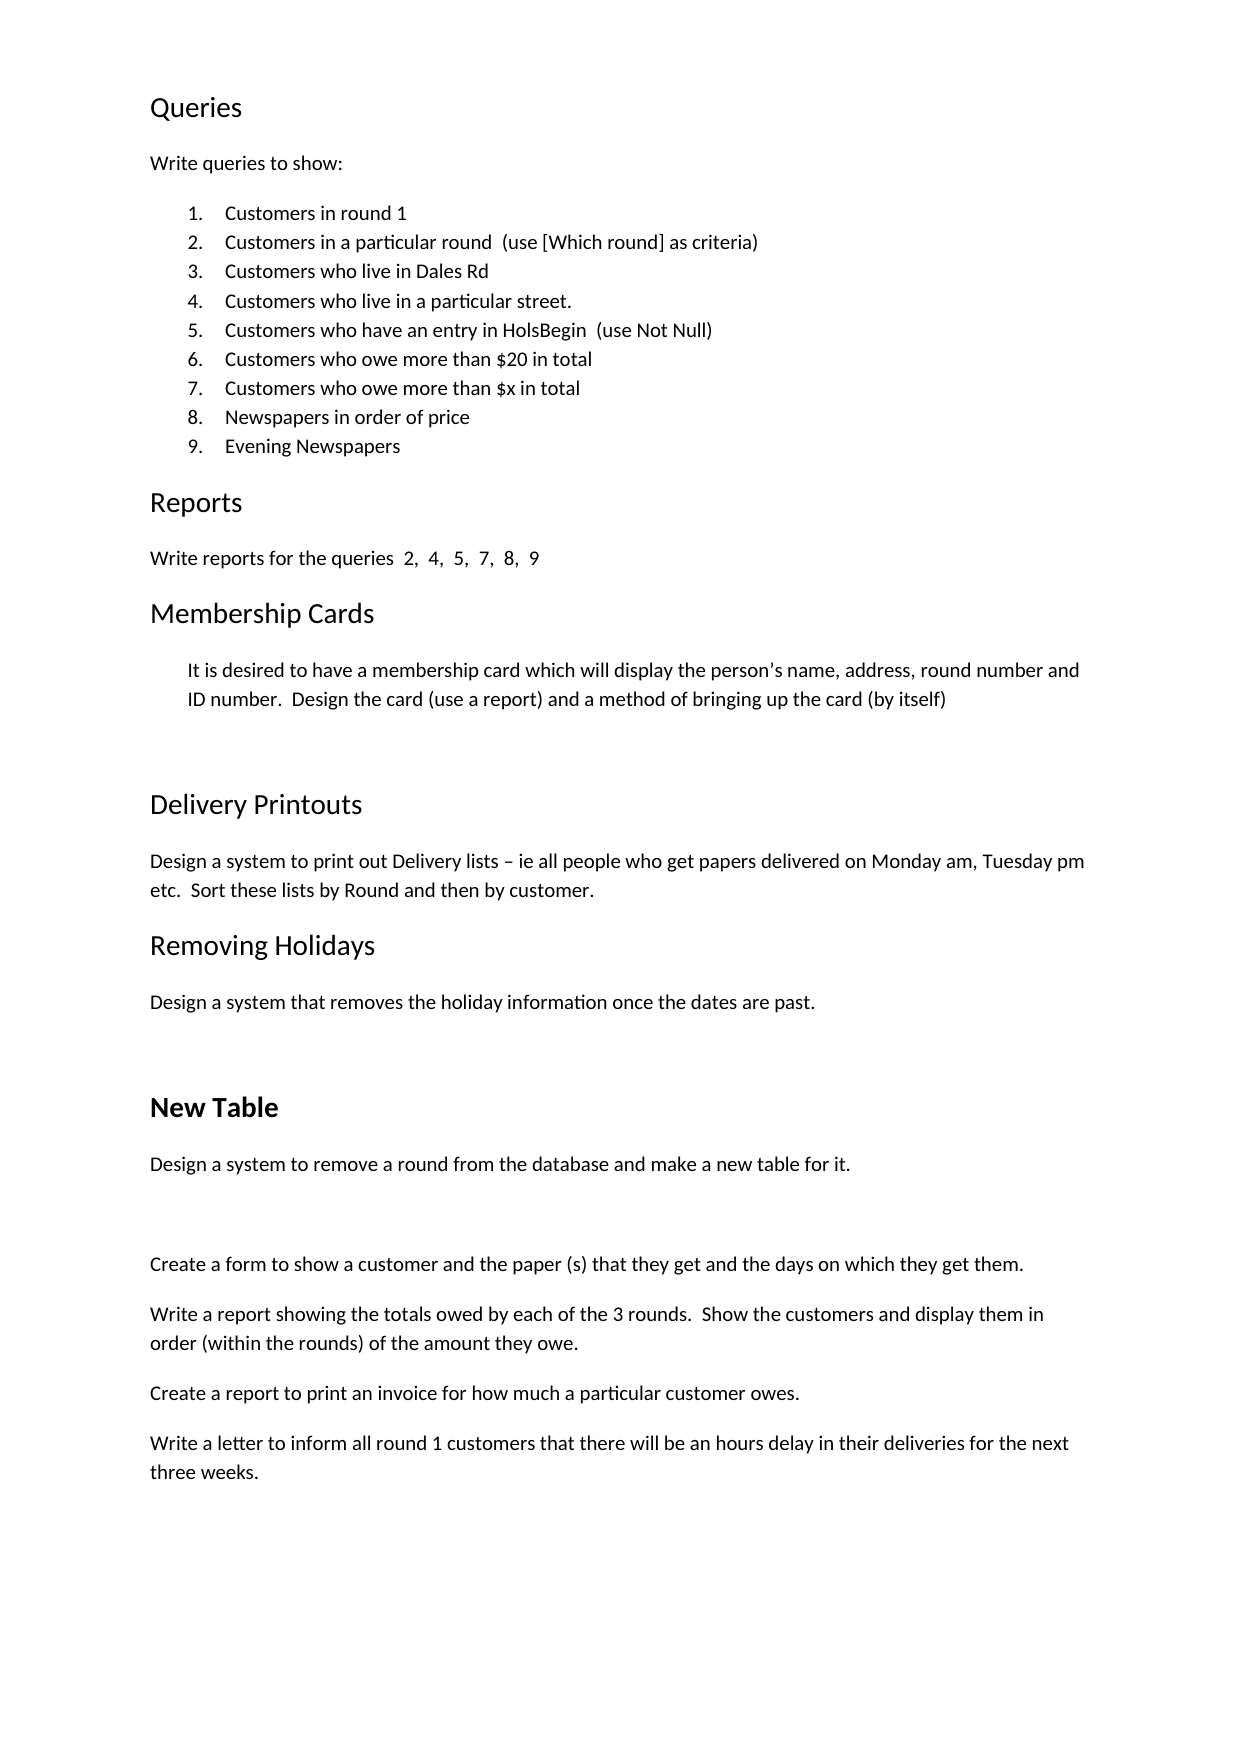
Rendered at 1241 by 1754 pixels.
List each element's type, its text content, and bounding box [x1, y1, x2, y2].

list Newspapers in order of price [187, 404, 1090, 430]
list Customers who owe more than $x in total [187, 375, 1090, 401]
text It is desired to have a membership card which will display the person’s name, address, round number and ID number. Design the card (use a report) and a method of bringing up the card (by itself) [187, 657, 1090, 712]
text Design a system to remove a round from the database and make a new table for it. [150, 1151, 1090, 1176]
text Create a report to print an invoice for how much a particular customer owes. [150, 1380, 1090, 1406]
list Customers in round 1 [187, 200, 1090, 226]
list Customers in a particular round (use [Which round] as criteria) [187, 229, 1090, 255]
text Design a system to print out Delivery lists – ie all people who get papers delivered on Monday am, Tuesday pm etc. Sort these lists by Round and then by customer. [150, 848, 1090, 903]
text Design a system that removes the holiday information once the dates are past. [150, 989, 1090, 1014]
text Removing Holidays [150, 927, 1090, 963]
text Membership Cards [150, 596, 1090, 631]
text Queries [150, 89, 1090, 124]
list Evening Newspapers [187, 434, 1090, 459]
list Customers who live in a particular street. [187, 288, 1090, 313]
text Write reports for the queries 2, 4, 5, 7, 8, 9 [150, 546, 1090, 571]
list Customers who owe more than $20 in total [187, 346, 1090, 372]
text Reports [150, 484, 1090, 519]
list Customers who have an entry in HolsBegin (use Not Null) [187, 317, 1090, 342]
text Create a form to show a customer and the paper (s) that they get and the days on which they get them. [150, 1251, 1090, 1276]
text Write queries to show: [150, 150, 1090, 176]
text Delivery Printouts [150, 786, 1090, 822]
text New Table [150, 1089, 1090, 1125]
text Write a report showing the totals owed by each of the 3 rounds. Show the customers and display them in order (within the rounds) of the amount they owe. [150, 1301, 1090, 1356]
text Write a letter to inform all round 1 customers that there will be an hours delay in their deliveries for the next three weeks. [150, 1430, 1090, 1485]
list Customers who live in Dales Rd [187, 259, 1090, 284]
